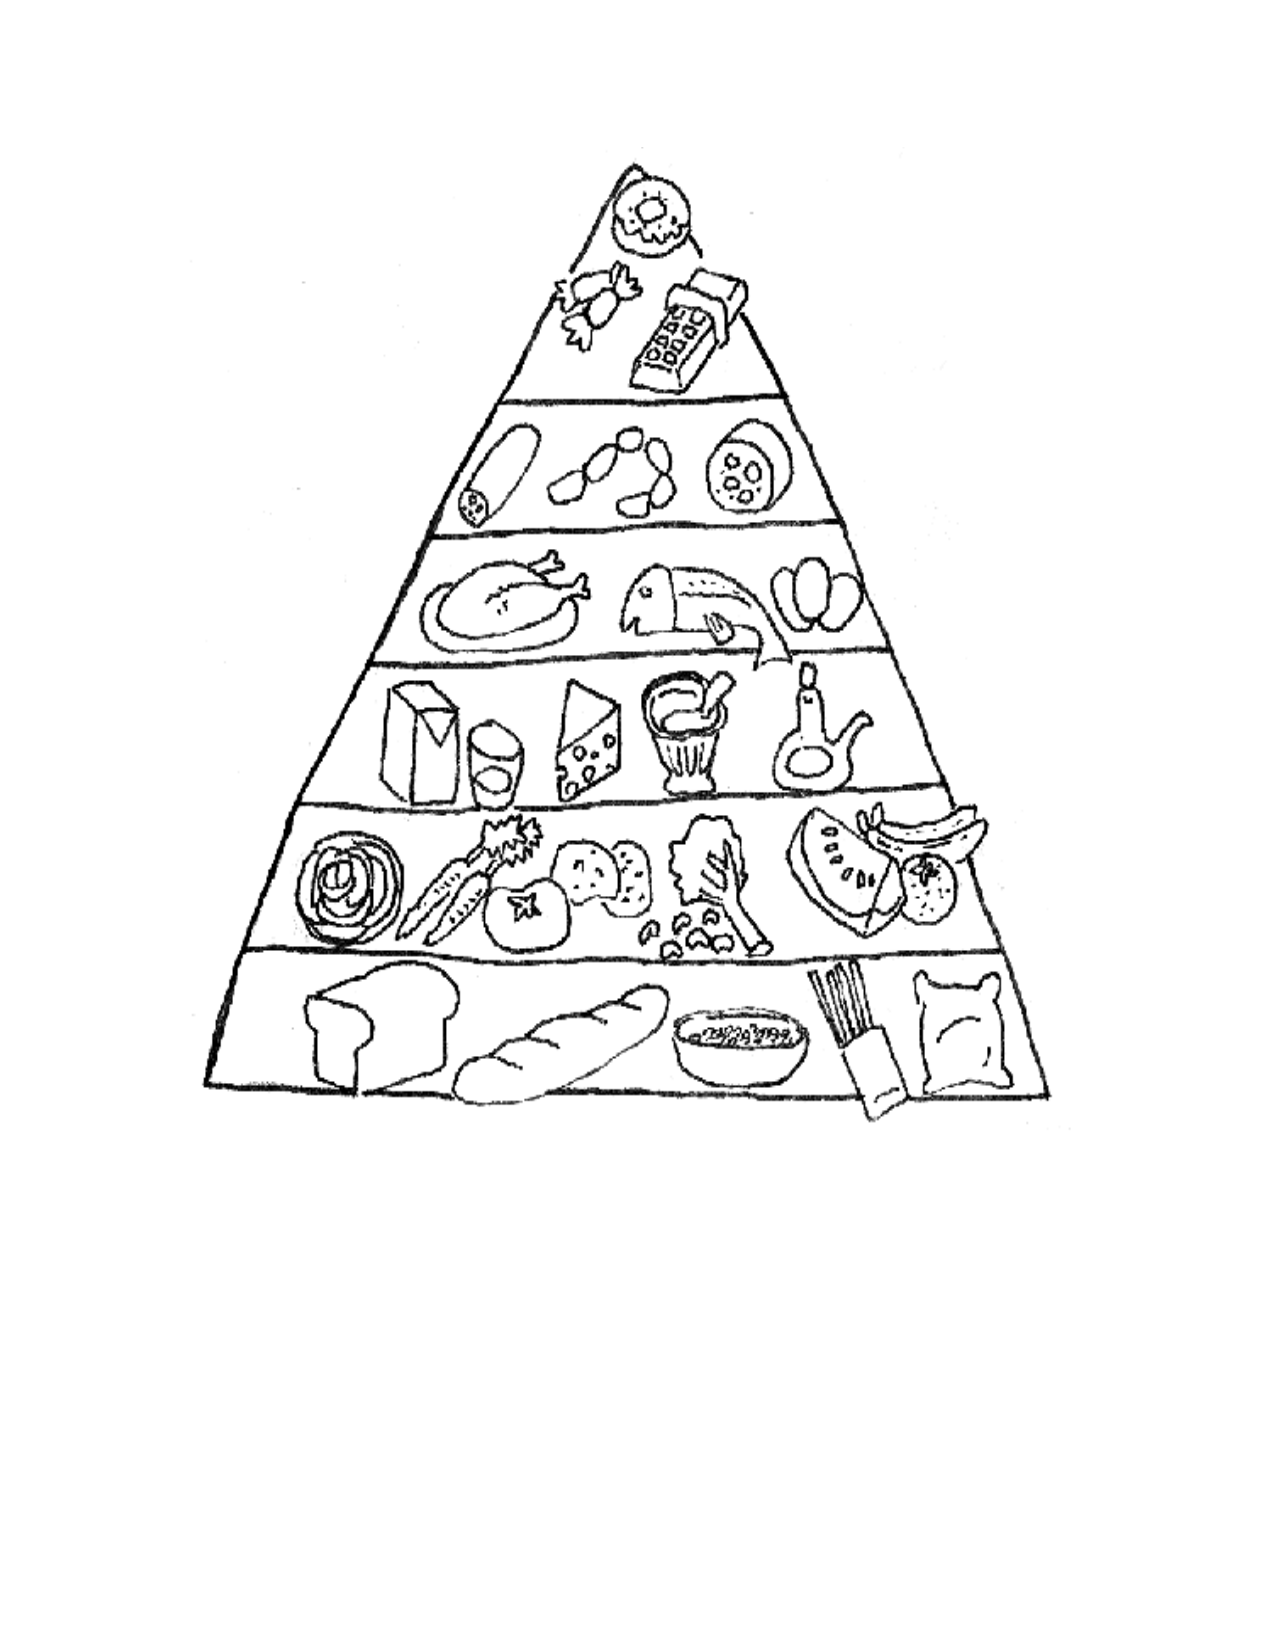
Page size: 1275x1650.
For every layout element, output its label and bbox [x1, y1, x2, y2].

picture [177, 147, 1098, 1136]
